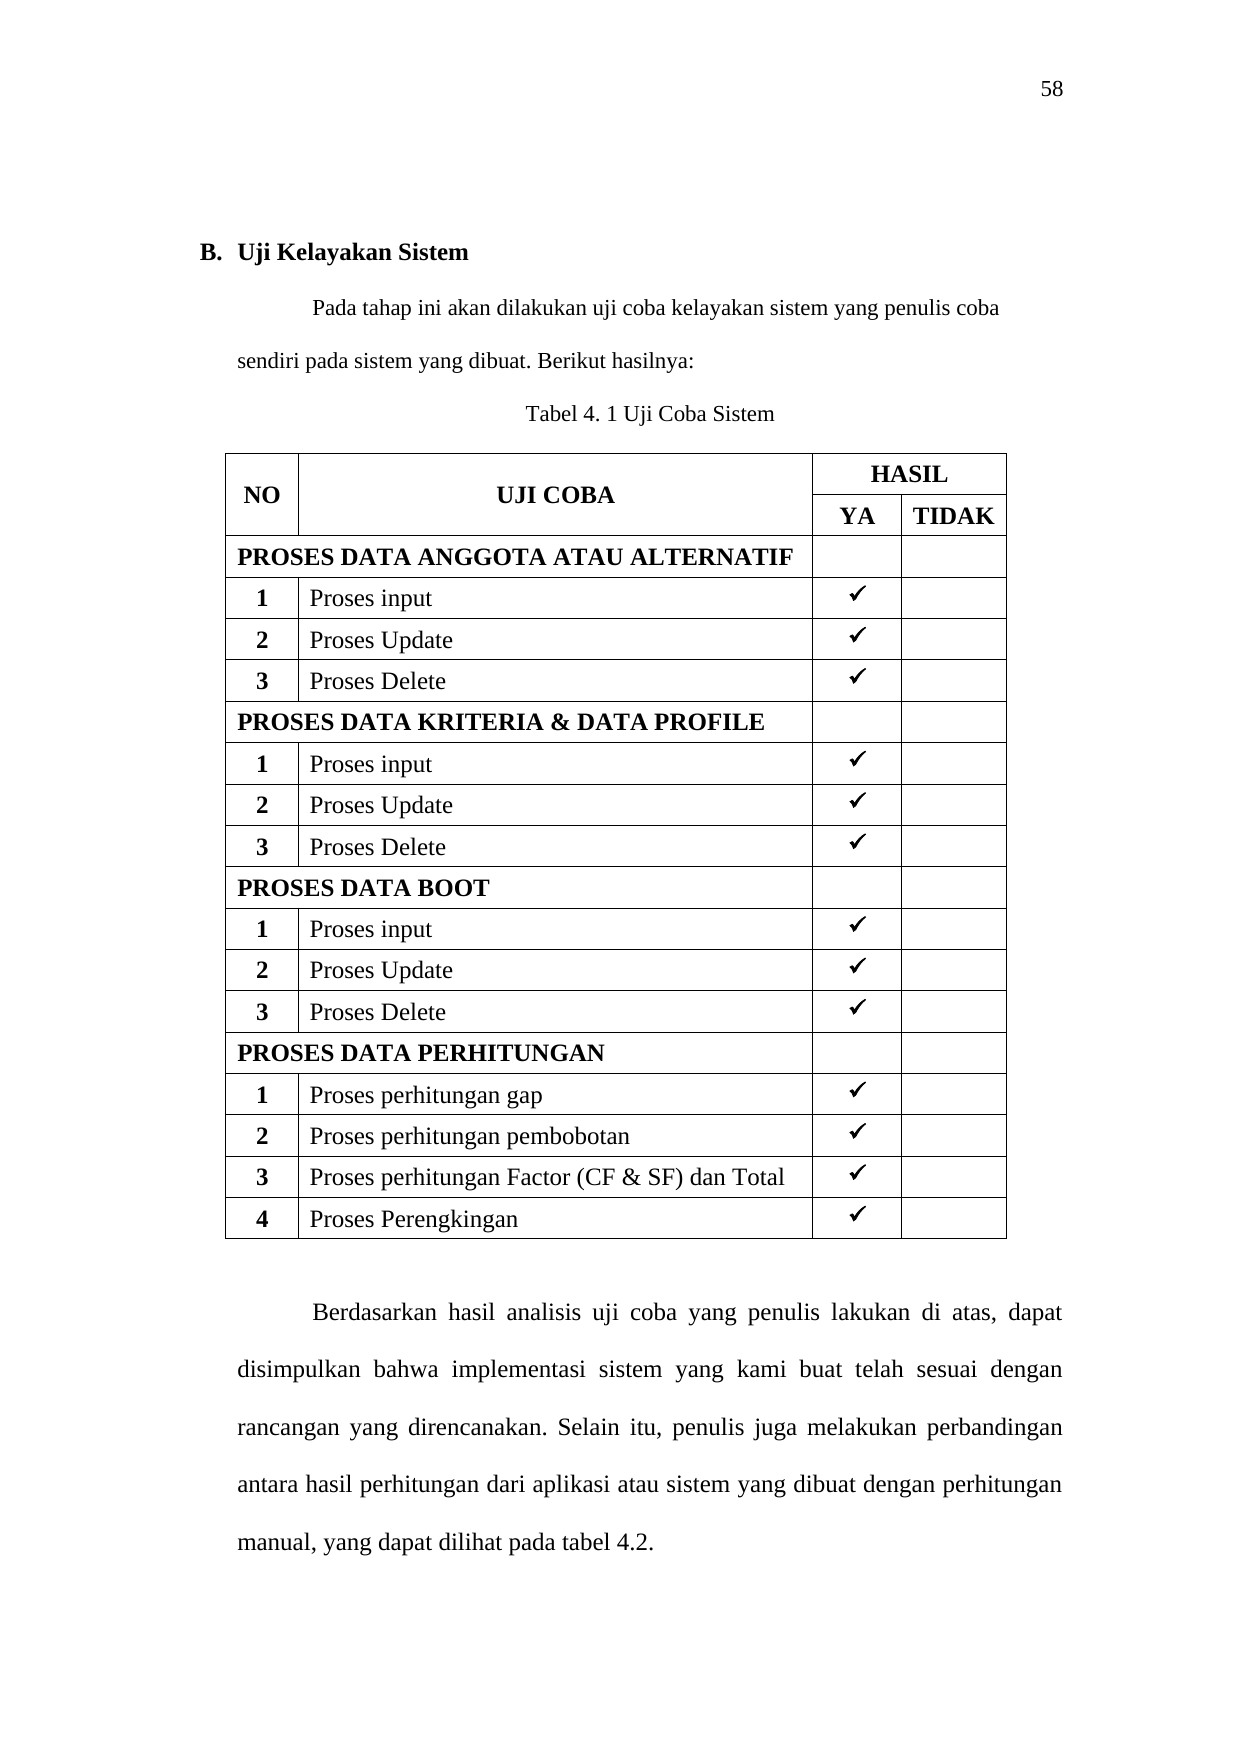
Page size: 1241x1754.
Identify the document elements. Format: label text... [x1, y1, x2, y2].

table_cell [813, 1157, 901, 1197]
list Berdasarkan hasil analisis uji coba yang penulis lakukan di atas, dapat disimpulkan bahwa implementasi sistem yang kami buat telah sesuai dengan rancangan yang direncanakan. Selain itu, penulis juga melakukan perbandingan antara hasil perhitungan dari aplikasi atau sistem yang dibuat dengan perhitungan manual, yang dapat dilihat pada tabel 4.2. [237, 1297, 1063, 1556]
table_cell 3 [226, 991, 298, 1032]
table_cell [902, 991, 1006, 1032]
table_cell 3 [226, 1157, 298, 1197]
table_cell [813, 1198, 901, 1238]
table_cell [902, 536, 1006, 577]
table_cell Proses input [299, 743, 812, 783]
table_cell [813, 619, 901, 659]
table_cell [902, 660, 1006, 701]
table_cell [813, 1074, 901, 1114]
table_cell [902, 909, 1006, 949]
table_cell Proses perhitungan gap [299, 1074, 812, 1114]
table_cell 4 [226, 1198, 298, 1238]
table_cell [813, 578, 901, 618]
table_cell PROSES DATA PERHITUNGAN [226, 1033, 812, 1073]
table_cell 2 [226, 785, 298, 825]
table_cell [902, 1033, 1006, 1073]
table_cell [813, 950, 901, 990]
table_cell [813, 991, 901, 1032]
table_cell Proses Delete [299, 991, 812, 1032]
table_cell 1 [226, 578, 298, 618]
table_cell Proses Delete [299, 826, 812, 866]
list Uji Kelayakan Sistem [199, 237, 1063, 266]
table_cell [902, 867, 1006, 907]
table_cell [813, 660, 901, 701]
table_cell 1 [226, 743, 298, 783]
table_cell Proses input [299, 909, 812, 949]
table_cell 2 [226, 950, 298, 990]
table_cell Proses Perengkingan [299, 1198, 812, 1238]
table_cell [813, 785, 901, 825]
table_cell [902, 619, 1006, 659]
table_cell [813, 867, 901, 907]
table_cell [902, 1115, 1006, 1156]
table_cell [902, 785, 1006, 825]
table_header HASIL [813, 454, 1006, 494]
table_cell [813, 1115, 901, 1156]
table_cell [902, 826, 1006, 866]
table_cell PROSES DATA ANGGOTA ATAU ALTERNATIF [226, 536, 812, 577]
table_cell Proses perhitungan Factor (CF & SF) dan Total [299, 1157, 812, 1197]
table_cell [902, 1074, 1006, 1114]
table_cell Proses input [299, 578, 812, 618]
table_cell 1 [226, 1074, 298, 1114]
table_cell [902, 743, 1006, 783]
table_cell [813, 909, 901, 949]
table_cell [902, 702, 1006, 742]
table_cell Proses Update [299, 950, 812, 990]
table_cell 2 [226, 1115, 298, 1156]
table_cell [902, 1198, 1006, 1238]
table_cell Proses perhitungan pembobotan [299, 1115, 812, 1156]
table_cell Proses Update [299, 619, 812, 659]
table_header NO [226, 454, 298, 535]
table_cell [813, 1033, 901, 1073]
table_cell [813, 826, 901, 866]
table_cell TIDAK [902, 495, 1006, 535]
table_cell PROSES DATA BOOT [226, 867, 812, 907]
table_cell 3 [226, 826, 298, 866]
table_cell PROSES DATA KRITERIA & DATA PROFILE [226, 702, 812, 742]
table_cell 3 [226, 660, 298, 701]
table_cell Proses Delete [299, 660, 812, 701]
table_header UJI COBA [299, 454, 812, 535]
table_cell YA [813, 495, 901, 535]
table_cell [813, 536, 901, 577]
table_cell Proses Update [299, 785, 812, 825]
table_cell [902, 950, 1006, 990]
table_cell [813, 702, 901, 742]
table_cell 2 [226, 619, 298, 659]
text Tabel 4. 1 Uji Coba Sistem [237, 400, 1063, 426]
table_cell [813, 743, 901, 783]
list Pada tahap ini akan dilakukan uji coba kelayakan sistem yang penulis coba sendiri pada sistem yang dibuat. Berikut hasilnya: [237, 294, 1063, 373]
table_cell [902, 578, 1006, 618]
table_cell [902, 1157, 1006, 1197]
table_cell 1 [226, 909, 298, 949]
